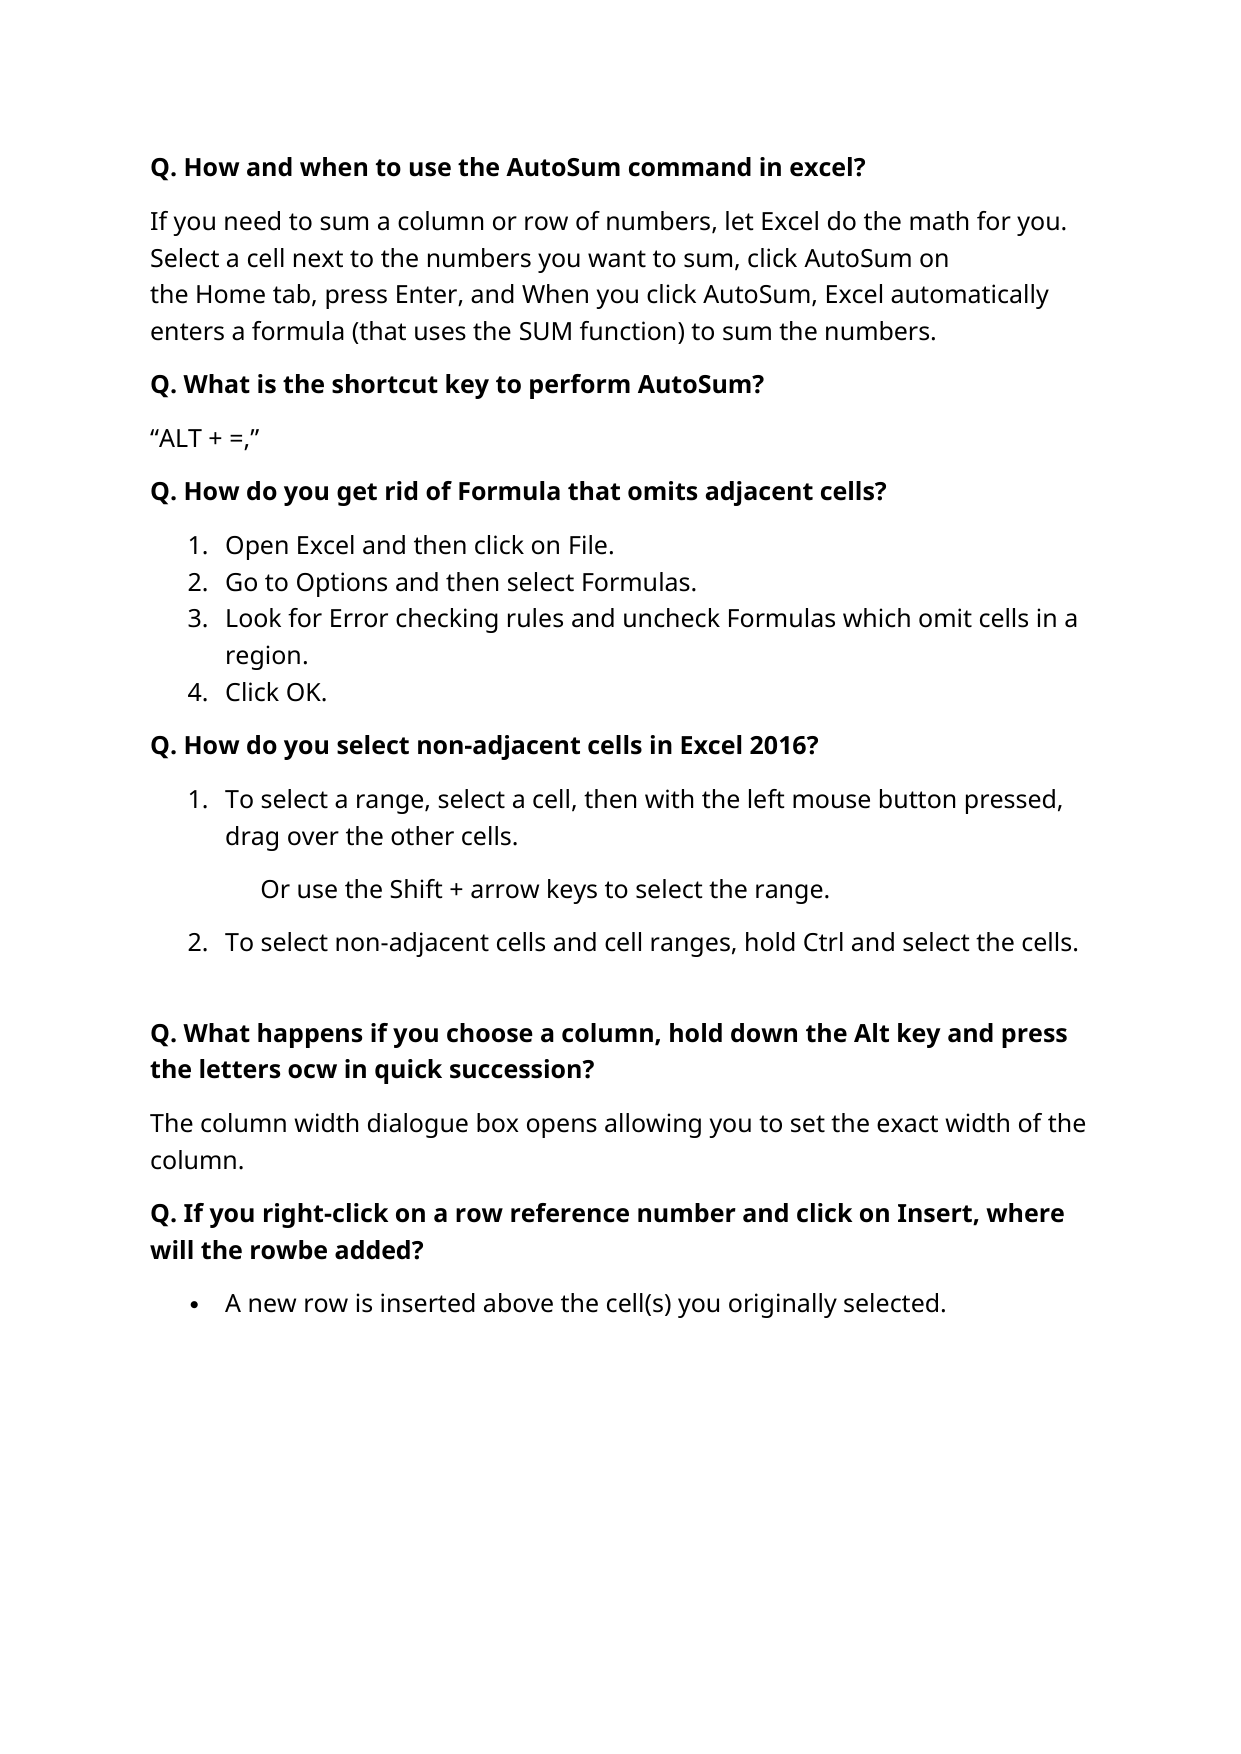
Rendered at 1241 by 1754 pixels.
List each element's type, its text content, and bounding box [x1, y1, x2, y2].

text Q. How and when to use the AutoSum command in excel? [150, 150, 1090, 184]
text Or use the Shift + arrow keys to select the range. [150, 872, 1090, 906]
text If you need to sum a column or row of numbers, let Excel do the math for you. Select a cell next to the numbers you want to sum, click AutoSum on the Home tab, press Enter, and When you click AutoSum, Excel automatically enters a formula (that uses the SUM function) to sum the numbers. [150, 203, 1090, 348]
text Q. How do you select non-adjacent cells in Excel 2016? [150, 728, 1090, 762]
list Click OK. [187, 674, 1090, 709]
text Q. What is the shortcut key to perform AutoSum? [150, 367, 1090, 401]
list Look for Error checking rules and uncheck Formulas which omit cells in a region. [187, 601, 1090, 672]
list A new row is inserted above the cell(s) you originally selected. [191, 1286, 1012, 1320]
text Q. What happens if you choose a column, hold down the Alt key and press the letters ocw in quick succession? [150, 1015, 1090, 1086]
text Q. How do you get rid of Formula that omits adjacent cells? [150, 474, 1090, 508]
text Q. If you right-click on a row reference number and click on Insert, where will the rowbe added? [150, 1196, 1090, 1267]
list To select non-adjacent cells and cell ranges, hold Ctrl and select the cells. [187, 925, 1090, 959]
list Go to Options and then select Formulas. [187, 564, 1090, 598]
text The column width dialogue box opens allowing you to set the exact width of the column. [150, 1106, 1090, 1176]
text “ALT + =,” [150, 421, 1090, 455]
list Open Excel and then click on File. [187, 527, 1090, 562]
list To select a range, select a cell, then with the left mouse button pressed, drag over the other cells. [187, 781, 1090, 852]
